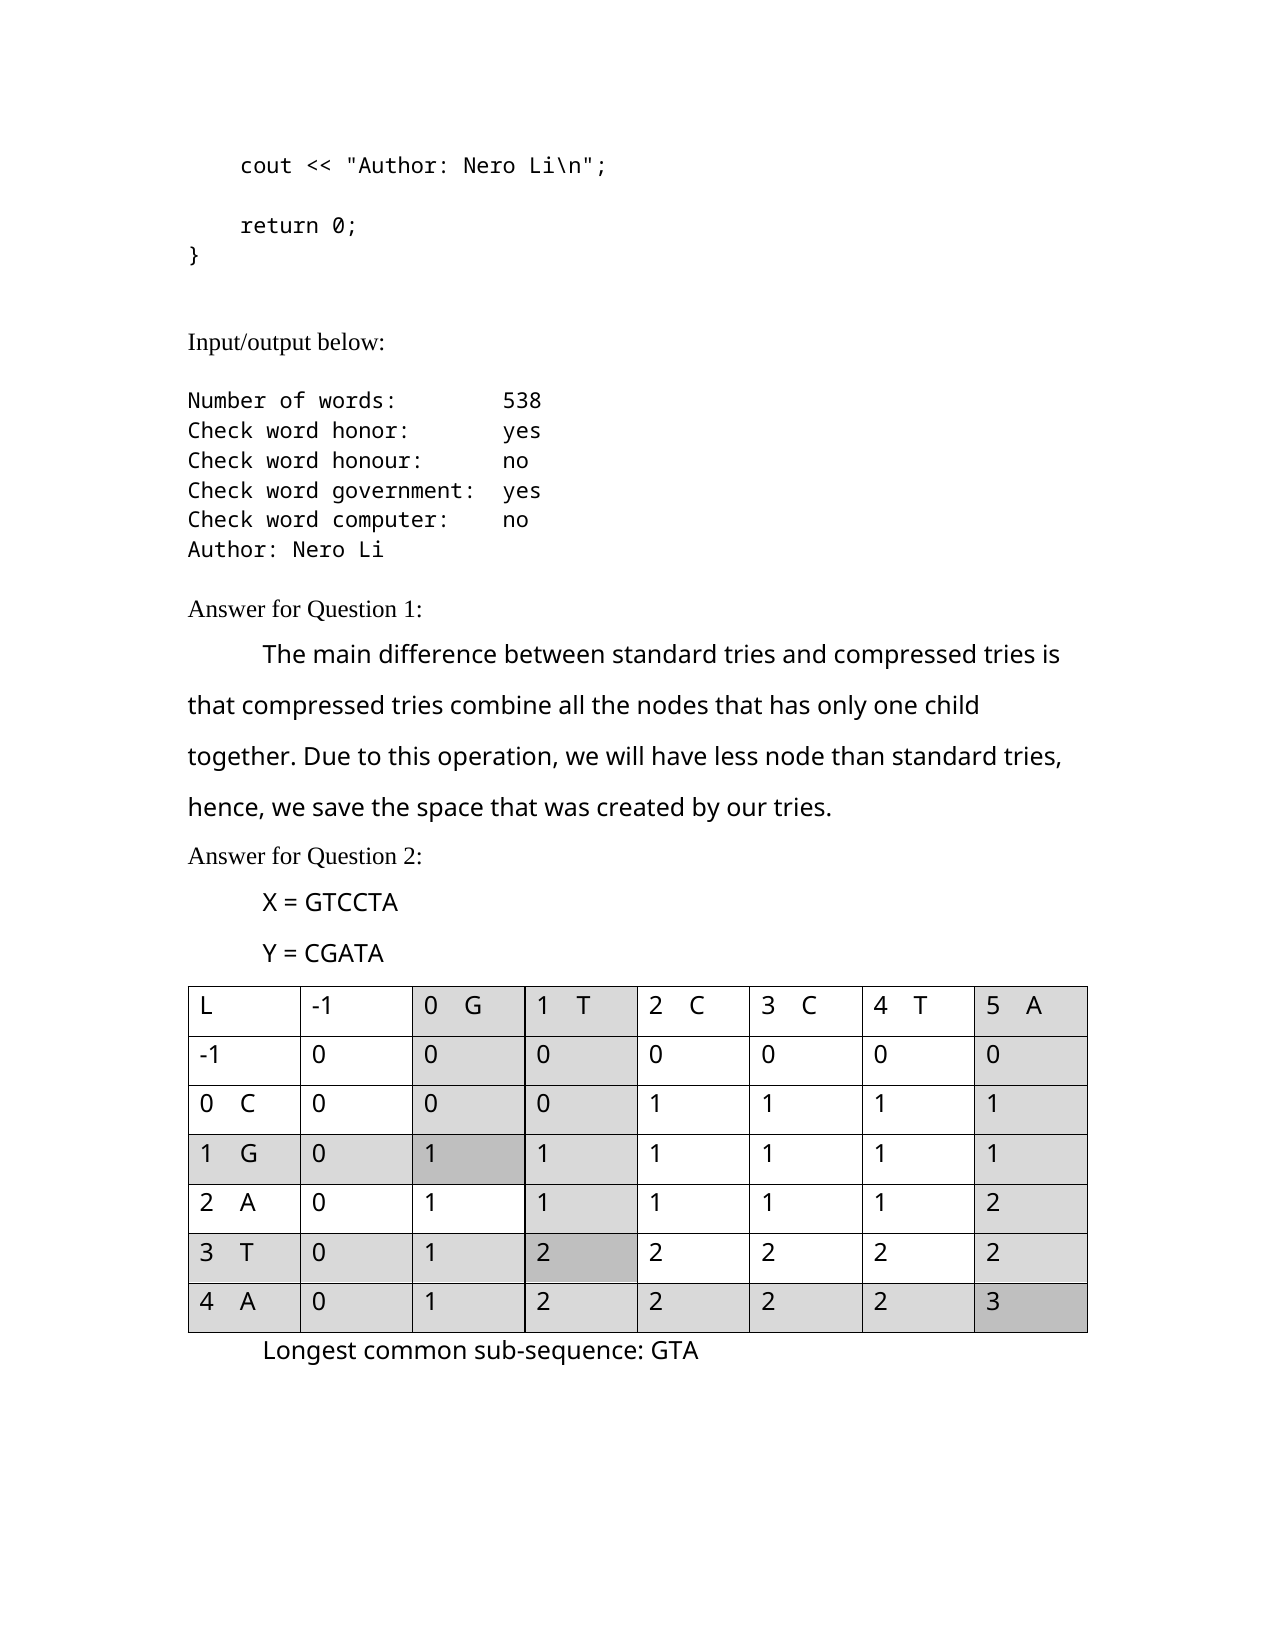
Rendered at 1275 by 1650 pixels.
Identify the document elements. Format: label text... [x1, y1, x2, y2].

table_cell 3 [975, 1284, 1087, 1332]
table_cell 2 A [189, 1185, 300, 1233]
table_cell 1 [526, 1135, 637, 1184]
table_cell 0 [301, 1284, 412, 1332]
table_cell 1 [750, 1185, 862, 1233]
table_cell 1 G [189, 1135, 300, 1184]
text Answer for Question 2: [187, 841, 1087, 870]
text Input/output below: [187, 327, 1087, 355]
table_cell 1 [413, 1234, 524, 1282]
table_cell 0 [301, 1037, 412, 1085]
text Y = CGATA [187, 935, 1087, 969]
text cout << "Author: Nero Li\n"; [187, 150, 1087, 180]
text Check word computer: no [187, 504, 1087, 534]
table_cell 2 [526, 1284, 637, 1332]
table_cell 0 [413, 1037, 524, 1085]
table_cell 2 [526, 1234, 637, 1282]
table_header 2 C [638, 987, 749, 1036]
table_header 1 T [526, 987, 637, 1036]
table_header 5 A [975, 987, 1087, 1036]
text Check word government: yes [187, 474, 1087, 504]
table_cell 0 [750, 1037, 862, 1085]
table_cell 0 C [189, 1086, 300, 1134]
table_header 0 G [413, 987, 524, 1036]
table_cell 2 [750, 1234, 862, 1282]
table_cell 1 [863, 1185, 974, 1233]
table_cell 0 [863, 1037, 974, 1085]
table_cell 0 [526, 1086, 637, 1134]
table_cell 1 [413, 1284, 524, 1332]
table_cell -1 [189, 1037, 300, 1085]
table_cell 1 [975, 1135, 1087, 1184]
table_cell 2 [975, 1234, 1087, 1282]
table_cell 1 [750, 1135, 862, 1184]
text Check word honour: no [187, 445, 1087, 474]
table_header -1 [301, 987, 412, 1036]
table_cell 1 [638, 1135, 749, 1184]
table_cell 1 [863, 1086, 974, 1134]
table_cell 3 T [189, 1234, 300, 1282]
text Longest common sub-sequence: GTA [187, 1333, 1087, 1367]
table_cell 1 [863, 1135, 974, 1184]
table_header 3 C [750, 987, 862, 1036]
text Answer for Question 1: [187, 594, 1087, 622]
table_header L [189, 987, 300, 1036]
table_cell 0 [301, 1135, 412, 1184]
table_cell 2 [863, 1284, 974, 1332]
table_cell 4 A [189, 1284, 300, 1332]
text return 0; [187, 209, 1087, 239]
table_cell 0 [301, 1185, 412, 1233]
table_cell 1 [975, 1086, 1087, 1134]
table_cell 0 [975, 1037, 1087, 1085]
table_cell 0 [301, 1234, 412, 1282]
table_cell 0 [526, 1037, 637, 1085]
table_cell 2 [750, 1284, 862, 1332]
table_cell 1 [413, 1185, 524, 1233]
table_cell 1 [750, 1086, 862, 1134]
table_cell 1 [638, 1185, 749, 1233]
table_cell 2 [975, 1185, 1087, 1233]
text Author: Nero Li [187, 534, 1087, 564]
table_cell 0 [638, 1037, 749, 1085]
table_cell 1 [413, 1135, 524, 1184]
table_cell 0 [301, 1086, 412, 1134]
table_header 4 T [863, 987, 974, 1036]
table_cell 1 [526, 1185, 637, 1233]
table_cell 2 [863, 1234, 974, 1282]
table_cell 1 [638, 1086, 749, 1134]
text } [187, 239, 1087, 269]
text X = GTCCTA [187, 884, 1087, 918]
text The main difference between standard tries and compressed tries is that compressed tries combine all the nodes that has only one child together. Due to this operation, we will have less node than standard tries, hence, we save the space that was created by our tries. [187, 637, 1087, 824]
table_cell 0 [413, 1086, 524, 1134]
text Number of words: 538 [187, 385, 1087, 415]
text Check word honor: yes [187, 415, 1087, 445]
table_cell 2 [638, 1284, 749, 1332]
table_cell 2 [638, 1234, 749, 1282]
